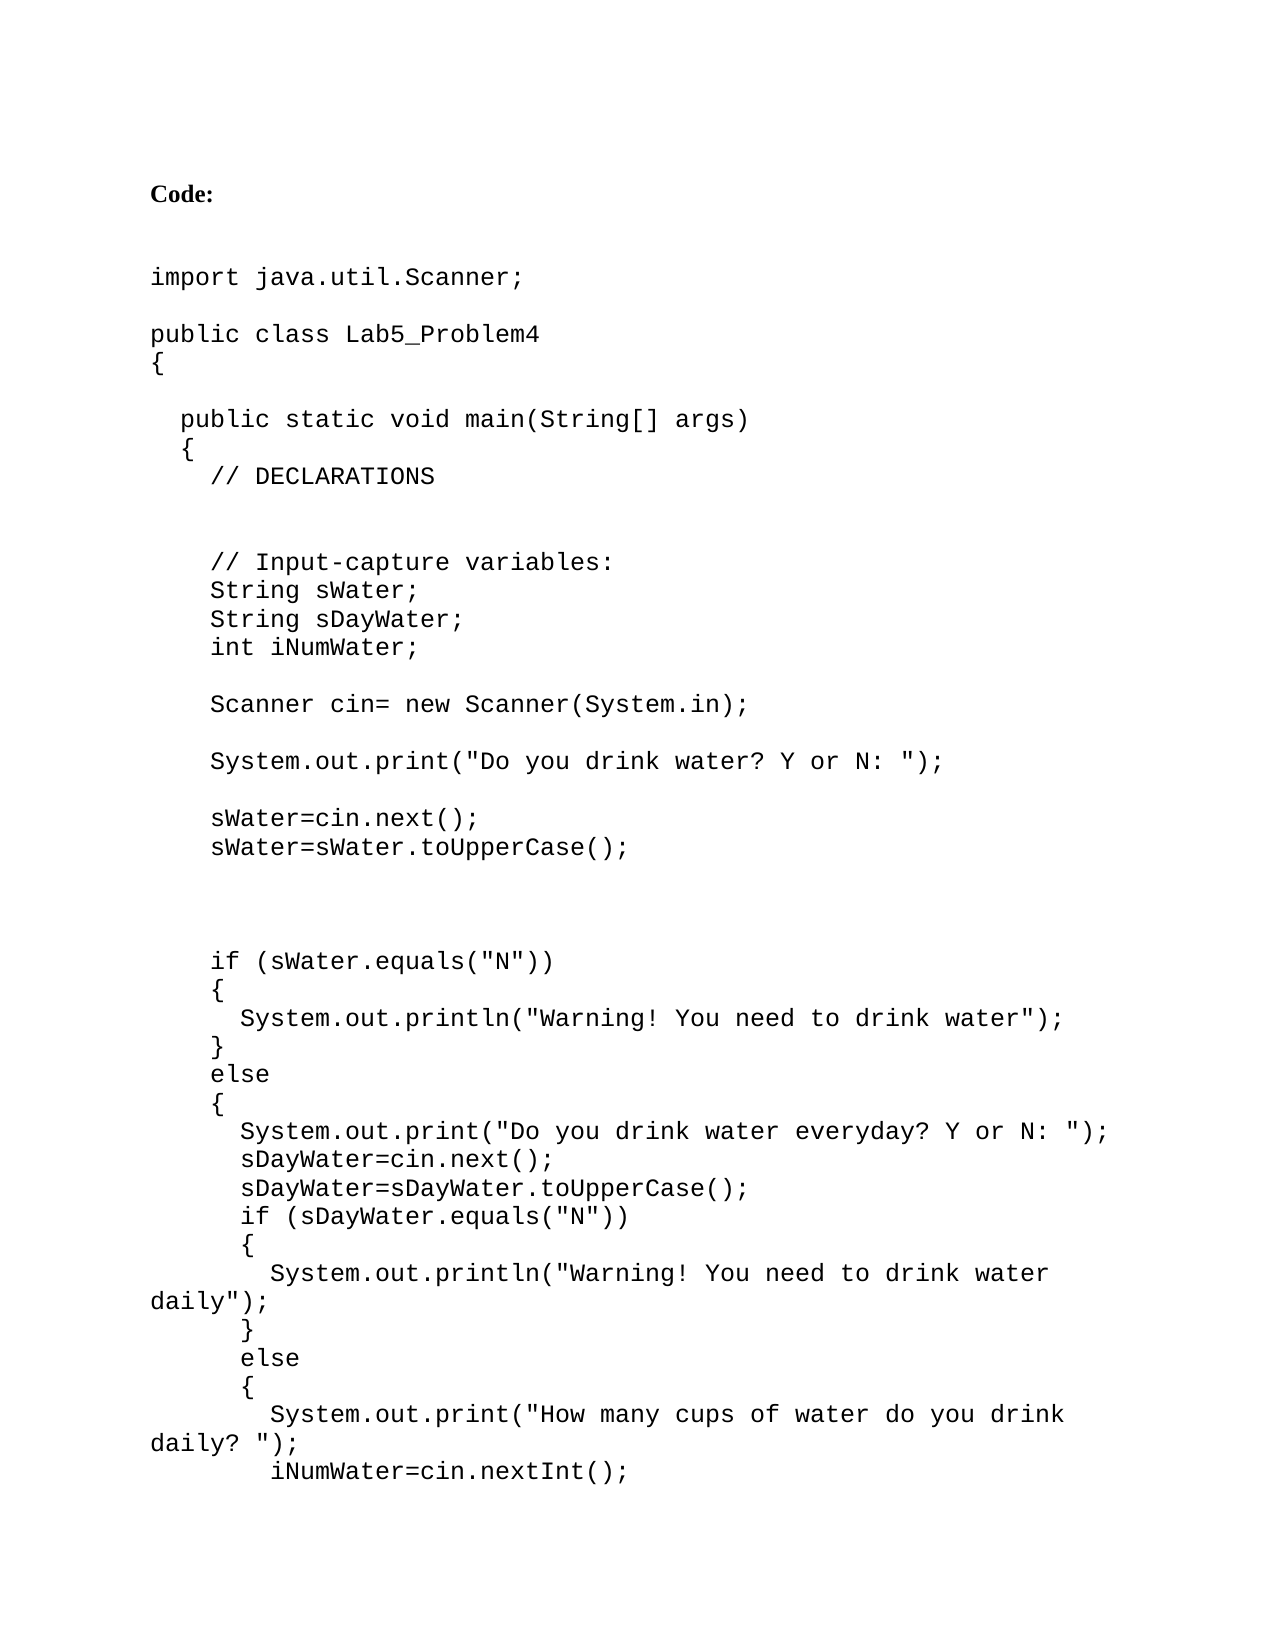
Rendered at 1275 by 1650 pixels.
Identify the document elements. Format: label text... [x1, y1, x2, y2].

text import java.util.Scanner; [150, 265, 1125, 293]
text System.out.print("Do you drink water? Y or N: "); [150, 749, 1125, 777]
text { [150, 1232, 1125, 1260]
text { [150, 350, 1125, 378]
text String sWater; [150, 578, 1125, 606]
text { [150, 1374, 1125, 1402]
text { [150, 1090, 1125, 1119]
text System.out.println("Warning! You need to drink water daily"); [150, 1260, 1125, 1317]
text sDayWater=cin.next(); [150, 1147, 1125, 1175]
text public class Lab5_Problem4 [150, 322, 1125, 350]
text { [150, 977, 1125, 1005]
text iNumWater=cin.nextInt(); [150, 1459, 1125, 1487]
text // Input-capture variables: [150, 549, 1125, 578]
text if (sWater.equals("N")) [150, 949, 1125, 977]
text // DECLARATIONS [150, 464, 1125, 492]
text sDayWater=sDayWater.toUpperCase(); [150, 1175, 1125, 1204]
text public static void main(String[] args) [150, 407, 1125, 435]
text System.out.print("Do you drink water everyday? Y or N: "); [150, 1119, 1125, 1147]
text else [150, 1062, 1125, 1090]
text System.out.println("Warning! You need to drink water"); [150, 1005, 1125, 1034]
text { [150, 435, 1125, 464]
text else [150, 1345, 1125, 1374]
text sWater=cin.next(); [150, 806, 1125, 834]
text sWater=sWater.toUpperCase(); [150, 834, 1125, 862]
text } [150, 1034, 1125, 1062]
text int iNumWater; [150, 634, 1125, 663]
text Scanner cin= new Scanner(System.in); [150, 692, 1125, 720]
text System.out.print("How many cups of water do you drink daily? "); [150, 1402, 1125, 1459]
text } [150, 1317, 1125, 1345]
text String sDayWater; [150, 606, 1125, 634]
text Code: [150, 179, 1125, 207]
text if (sDayWater.equals("N")) [150, 1204, 1125, 1232]
